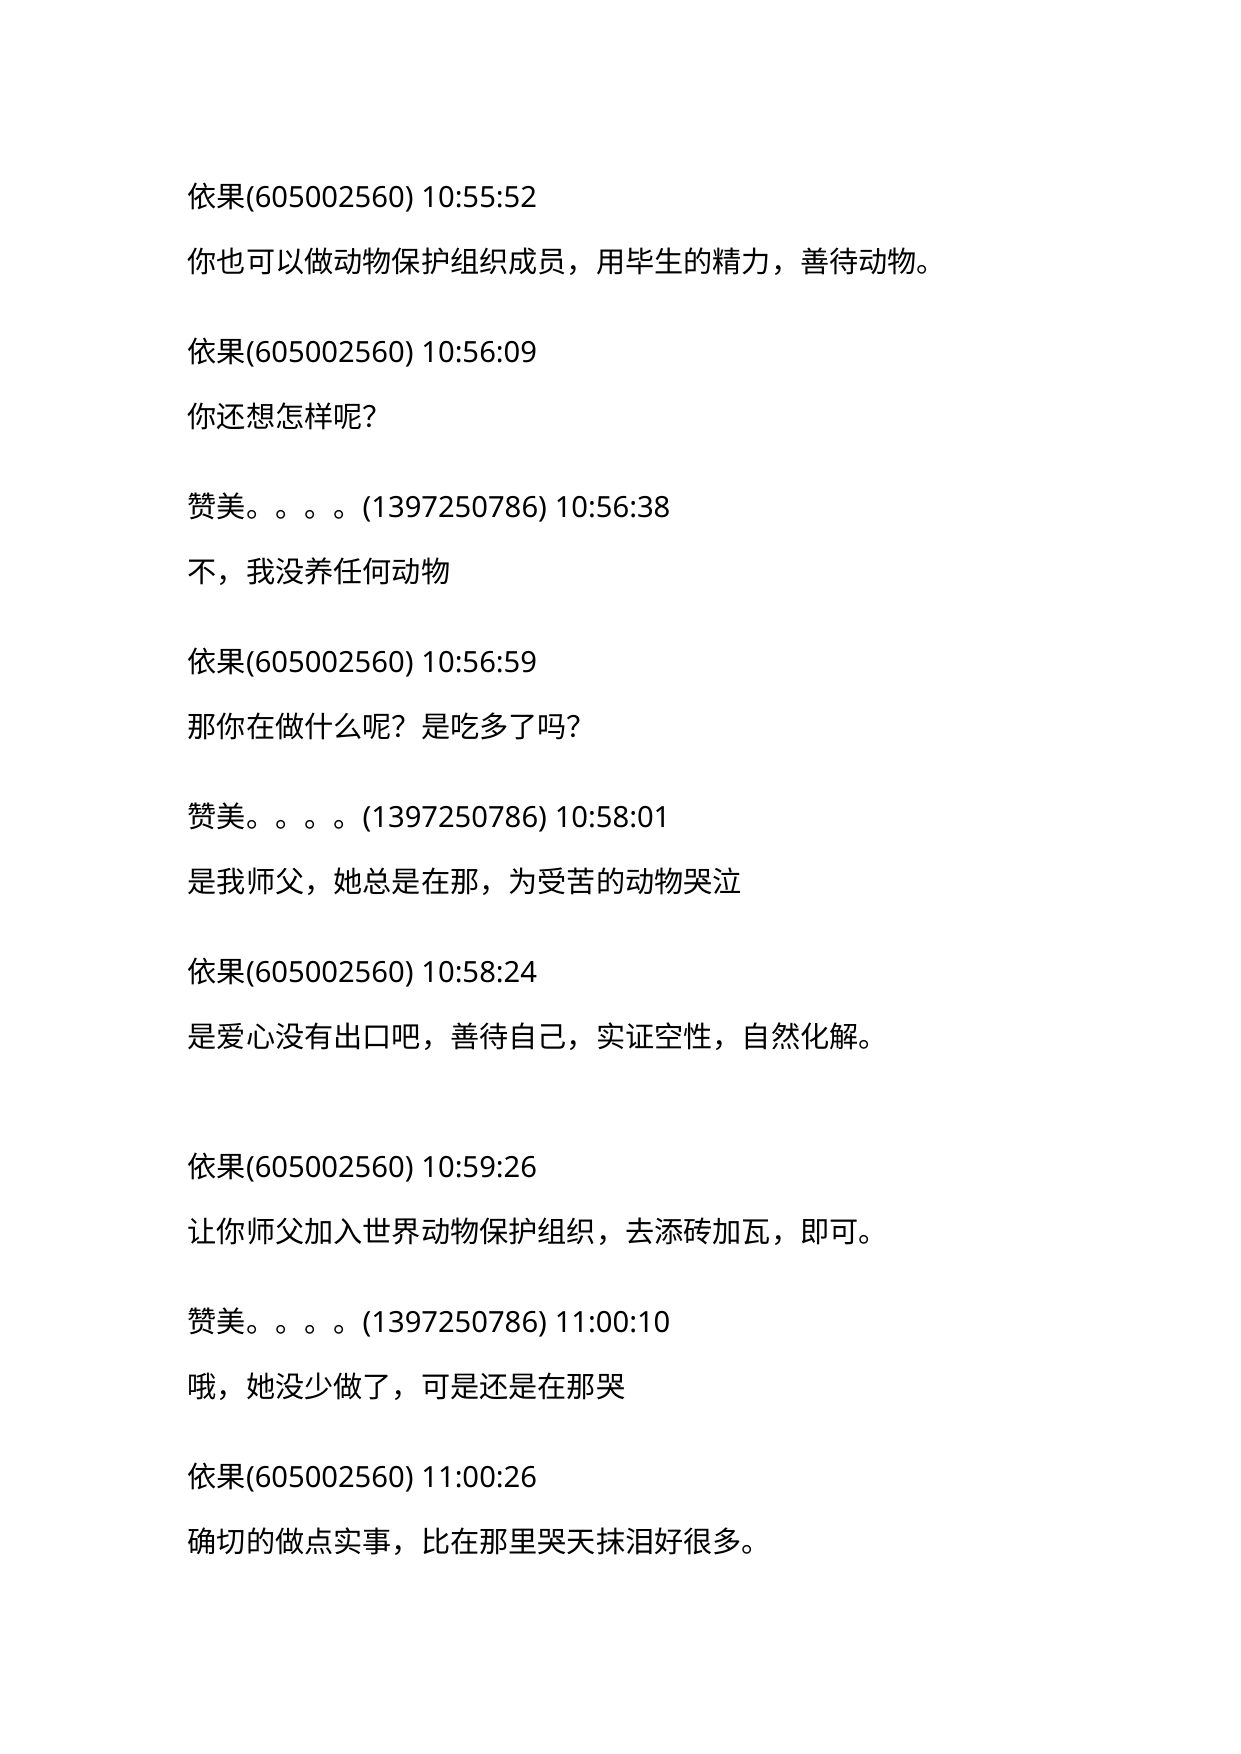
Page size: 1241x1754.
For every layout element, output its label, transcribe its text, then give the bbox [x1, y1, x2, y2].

text 赞美。。。。(1397250786) 11:00:10 哦，她没少做了，可是还是在那哭 [187, 1287, 1053, 1417]
text 依果(605002560) 10:56:09 你还想怎样呢？ [187, 317, 1053, 447]
text 依果(605002560) 10:56:59 那你在做什么呢？是吃多了吗？ [187, 627, 1053, 757]
text 赞美。。。。(1397250786) 10:58:01 是我师父，她总是在那，为受苦的动物哭泣 [187, 782, 1053, 912]
text 依果(605002560) 11:00:26 确切的做点实事，比在那里哭天抹泪好很多。 [187, 1442, 1053, 1572]
text 依果(605002560) 10:58:24 是爱心没有出口吧，善待自己，实证空性，自然化解。 依果(605002560) 10:59:26 让你师父加入世界动物保护组织，去添砖加瓦，即可。 [187, 937, 1053, 1262]
text 依果(605002560) 10:55:52 你也可以做动物保护组织成员，用毕生的精力，善待动物。 [187, 162, 1053, 292]
text 赞美。。。。(1397250786) 10:56:38 不，我没养任何动物 [187, 472, 1053, 602]
